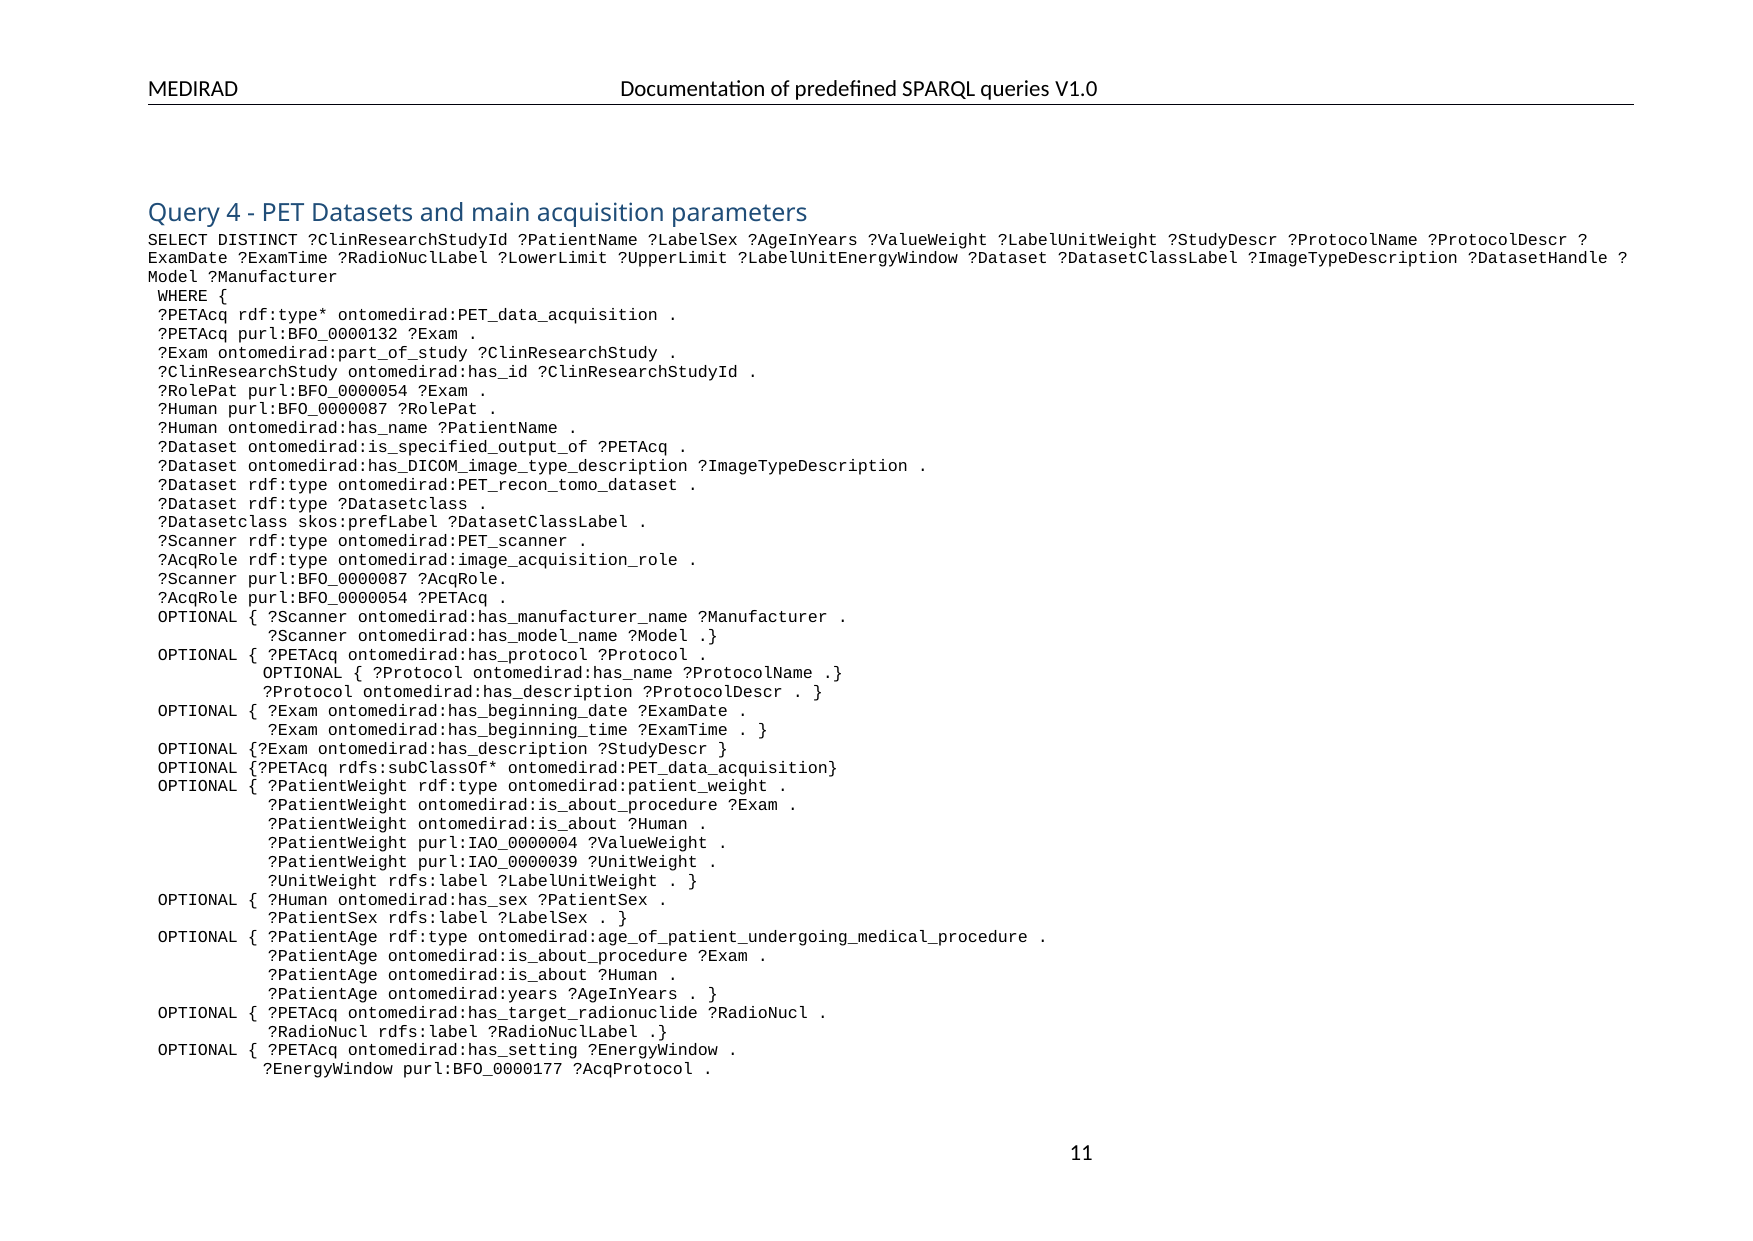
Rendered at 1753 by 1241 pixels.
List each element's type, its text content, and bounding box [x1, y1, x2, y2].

text ?PETAcq purl:BFO_0000132 ?Exam . [148, 326, 1634, 344]
text SELECT DISTINCT ?ClinResearchStudyId ?PatientName ?LabelSex ?AgeInYears ?ValueWeight ?LabelUnitWeight ?StudyDescr ?ProtocolName ?ProtocolDescr ?ExamDate ?ExamTime ?RadioNuclLabel ?LowerLimit ?UpperLimit ?LabelUnitEnergyWindow ?Dataset ?DatasetClassLabel ?ImageTypeDescription ?DatasetHandle ?Model ?Manufacturer [148, 231, 1634, 288]
text ?Human purl:BFO_0000087 ?RolePat . [148, 401, 1634, 420]
text ?Exam ontomedirad:has_beginning_time ?ExamTime . } [148, 721, 1634, 740]
text ?PatientWeight purl:IAO_0000039 ?UnitWeight . [148, 853, 1634, 872]
text ?Protocol ontomedirad:has_description ?ProtocolDescr . } [148, 684, 1634, 703]
text ?AcqRole purl:BFO_0000054 ?PETAcq . [148, 589, 1634, 608]
text ?PatientAge ontomedirad:is_about_procedure ?Exam . [148, 948, 1634, 967]
text ?RolePat purl:BFO_0000054 ?Exam . [148, 382, 1634, 401]
text ?PatientWeight ontomedirad:is_about_procedure ?Exam . [148, 797, 1634, 816]
text ?AcqRole rdf:type ontomedirad:image_acquisition_role . [148, 552, 1634, 571]
text ?PatientWeight purl:IAO_0000004 ?ValueWeight . [148, 834, 1634, 853]
text ?Dataset ontomedirad:has_DICOM_image_type_description ?ImageTypeDescription . [148, 457, 1634, 476]
text OPTIONAL { ?Scanner ontomedirad:has_manufacturer_name ?Manufacturer . [148, 608, 1634, 627]
text OPTIONAL {?PETAcq rdfs:subClassOf* ontomedirad:PET_data_acquisition} [148, 759, 1634, 778]
text ?Human ontomedirad:has_name ?PatientName . [148, 420, 1634, 439]
text ?ClinResearchStudy ontomedirad:has_id ?ClinResearchStudyId . [148, 363, 1634, 382]
text ?Dataset rdf:type ?Datasetclass . [148, 495, 1634, 514]
text ?PatientWeight ontomedirad:is_about ?Human . [148, 816, 1634, 834]
text ?RadioNucl rdfs:label ?RadioNuclLabel .} [148, 1023, 1634, 1042]
text ?PETAcq rdf:type* ontomedirad:PET_data_acquisition . [148, 307, 1634, 326]
text OPTIONAL { ?PatientWeight rdf:type ontomedirad:patient_weight . [148, 778, 1634, 797]
text OPTIONAL { ?Human ontomedirad:has_sex ?PatientSex . [148, 891, 1634, 910]
text ?EnergyWindow purl:BFO_0000177 ?AcqProtocol . [148, 1061, 1634, 1080]
text OPTIONAL { ?PETAcq ontomedirad:has_target_radionuclide ?RadioNucl . [148, 1004, 1634, 1023]
text ?Datasetclass skos:prefLabel ?DatasetClassLabel . [148, 514, 1634, 533]
text OPTIONAL { ?Protocol ontomedirad:has_name ?ProtocolName .} [148, 665, 1634, 684]
text ?Scanner purl:BFO_0000087 ?AcqRole. [148, 571, 1634, 589]
text ?PatientAge ontomedirad:years ?AgeInYears . } [148, 985, 1634, 1004]
text ?Scanner rdf:type ontomedirad:PET_scanner . [148, 533, 1634, 552]
text ?Dataset ontomedirad:is_specified_output_of ?PETAcq . [148, 439, 1634, 457]
text WHERE { [148, 288, 1634, 307]
text OPTIONAL { ?PatientAge rdf:type ontomedirad:age_of_patient_undergoing_medical_procedure . [148, 929, 1634, 948]
text ?PatientSex rdfs:label ?LabelSex . } [148, 910, 1634, 929]
text ?Scanner ontomedirad:has_model_name ?Model .} [148, 627, 1634, 646]
text OPTIONAL { ?PETAcq ontomedirad:has_setting ?EnergyWindow . [148, 1042, 1634, 1061]
text OPTIONAL { ?PETAcq ontomedirad:has_protocol ?Protocol . [148, 646, 1634, 665]
text ?PatientAge ontomedirad:is_about ?Human . [148, 967, 1634, 985]
text OPTIONAL {?Exam ontomedirad:has_description ?StudyDescr } [148, 740, 1634, 759]
text ?UnitWeight rdfs:label ?LabelUnitWeight . } [148, 872, 1634, 891]
text OPTIONAL { ?Exam ontomedirad:has_beginning_date ?ExamDate . [148, 703, 1634, 721]
text ?Exam ontomedirad:part_of_study ?ClinResearchStudy . [148, 344, 1634, 363]
text ?Dataset rdf:type ontomedirad:PET_recon_tomo_dataset . [148, 476, 1634, 495]
subtitle Query 4 - PET Datasets and main acquisition parameters [148, 194, 1634, 228]
